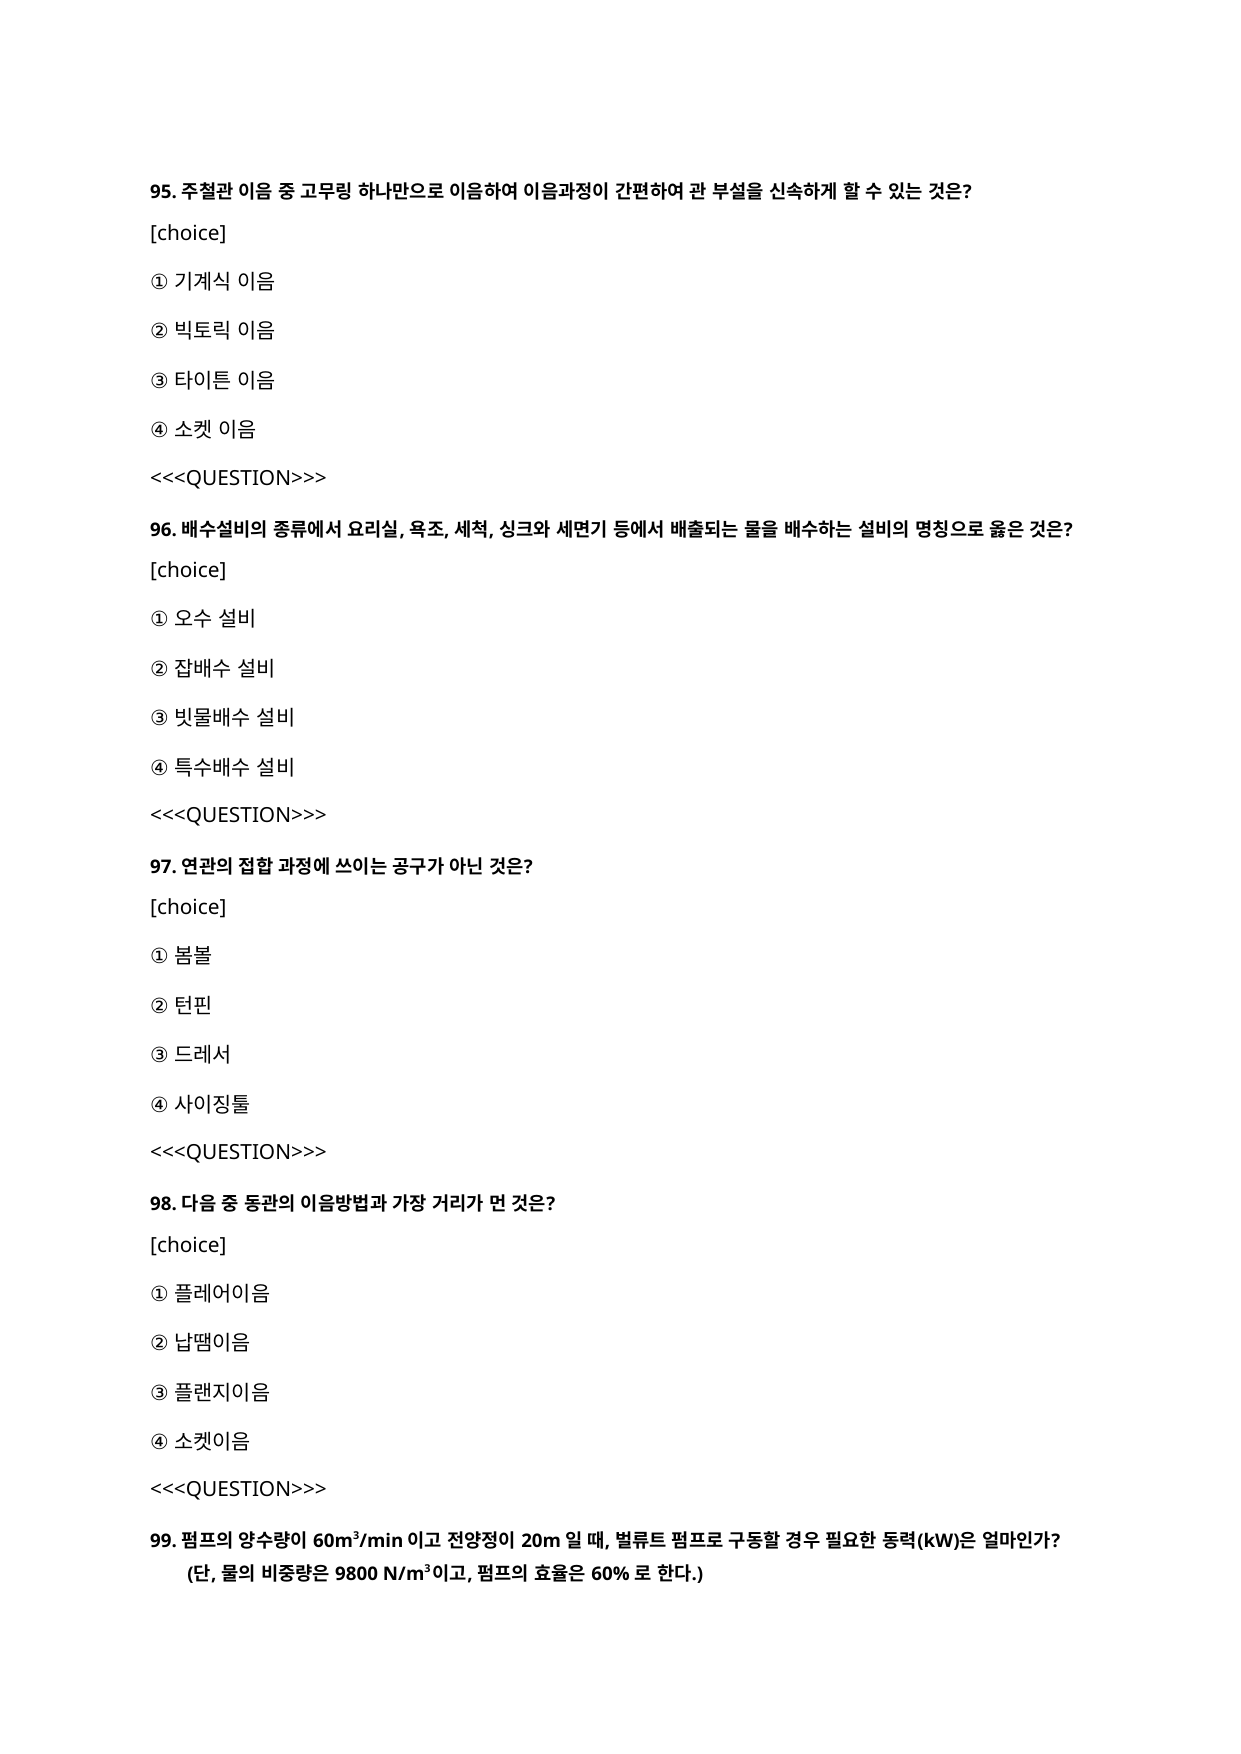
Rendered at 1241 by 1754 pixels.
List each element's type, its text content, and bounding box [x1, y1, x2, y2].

text [choice] [150, 892, 1090, 921]
text ② 빅토릭 이음 [150, 315, 1090, 345]
text [choice] [150, 218, 1090, 247]
text ③ 드레서 [150, 1038, 1090, 1069]
text 96. 배수설비의 종류에서 요리실, 욕조, 세척, 싱크와 세면기 등에서 배출되는 물을 배수하는 설비의 명칭으로 옳은 것은? [150, 514, 1090, 542]
text 95. 주철관 이음 중 고무링 하나만으로 이음하여 이음과정이 간편하여 관 부설을 신속하게 할 수 있는 것은? [150, 177, 1090, 204]
text 98. 다음 중 동관의 이음방법과 가장 거리가 먼 것은? [150, 1189, 1090, 1216]
text ② 턴핀 [150, 989, 1090, 1019]
text ④ 사이징툴 [150, 1088, 1090, 1118]
text ② 잡배수 설비 [150, 652, 1090, 682]
text ① 오수 설비 [150, 603, 1090, 633]
text ③ 타이튼 이음 [150, 364, 1090, 394]
text ④ 소켓 이음 [150, 413, 1090, 444]
text 97. 연관의 접합 과정에 쓰이는 공구가 아닌 것은? [150, 852, 1090, 879]
text ① 플레어이음 [150, 1277, 1090, 1307]
text <<<QUESTION>>> [150, 1137, 1090, 1166]
text ② 납땜이음 [150, 1326, 1090, 1357]
text ① 봄볼 [150, 940, 1090, 970]
text [choice] [150, 555, 1090, 584]
text ③ 플랜지이음 [150, 1376, 1090, 1406]
text ④ 특수배수 설비 [150, 751, 1090, 781]
text 99. 펌프의 양수량이 60m3/min이고 전양정이 20m일 때, 벌류트 펌프로 구동할 경우 필요한 동력(kW)은 얼마인가? (단, 물의 비중량은 9800 N/m3이고, 펌프의 효율은 60% 로 한다.) [150, 1526, 1090, 1586]
text ④ 소켓이음 [150, 1425, 1090, 1455]
text <<<QUESTION>>> [150, 1474, 1090, 1503]
text <<<QUESTION>>> [150, 463, 1090, 491]
text ③ 빗물배수 설비 [150, 701, 1090, 732]
text <<<QUESTION>>> [150, 800, 1090, 828]
text [choice] [150, 1230, 1090, 1258]
text ① 기계식 이음 [150, 265, 1090, 296]
